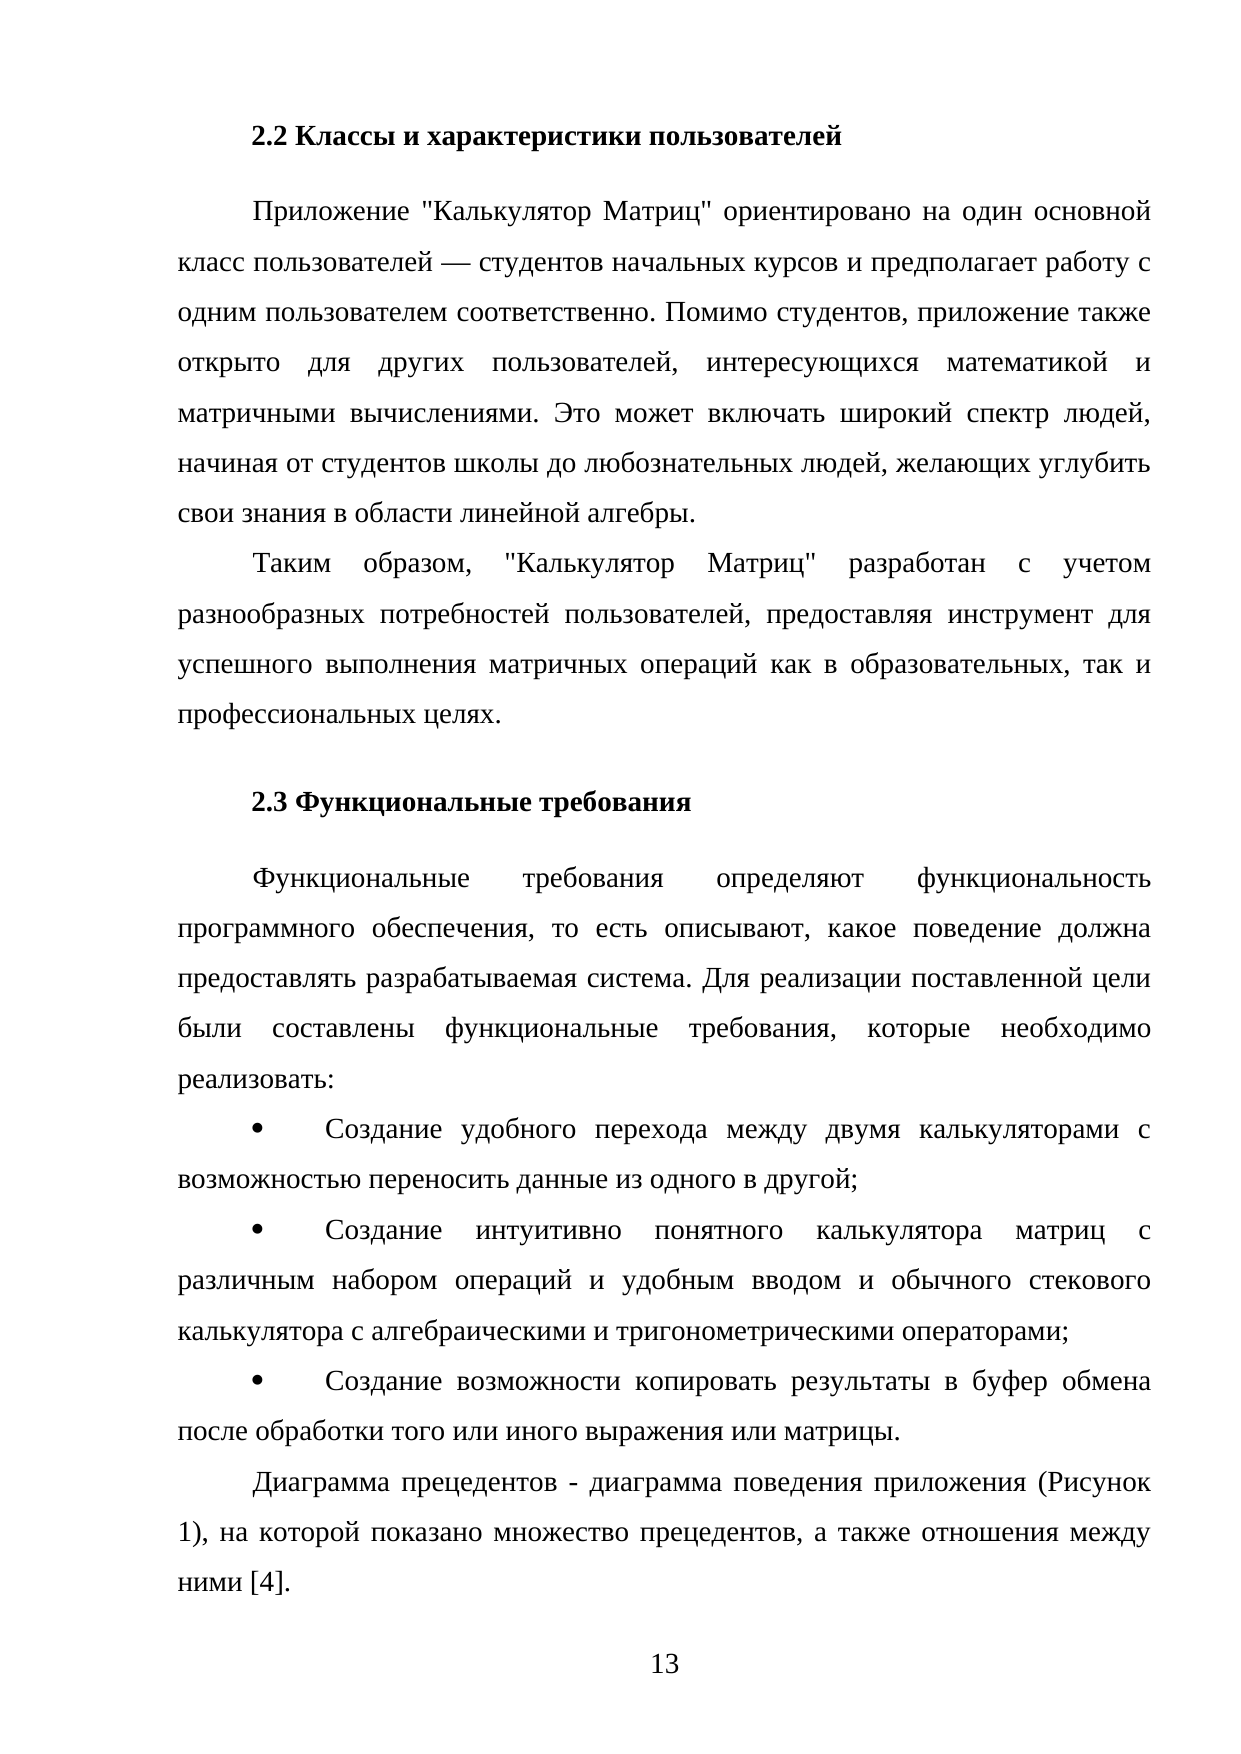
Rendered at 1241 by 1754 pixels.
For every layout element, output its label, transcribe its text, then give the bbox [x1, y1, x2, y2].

text Таким образом, "Калькулятор Матриц" разработан с учетом разнообразных потребностей пользователей, предоставляя инструмент для успешного выполнения матричных операций как в образовательных, так и профессиональных целях. [177, 546, 1152, 730]
text Приложение "Калькулятор Матриц" ориентировано на один основной класс пользователей — студентов начальных курсов и предполагает работу с одним пользователем соответственно. Помимо студентов, приложение также открыто для других пользователей, интересующихся математикой и матричными вычислениями. Это может включать широкий спектр людей, начиная от студентов школы до любознательных людей, желающих углубить свои знания в области линейной алгебры. [177, 193, 1152, 529]
list Создание интуитивно понятного калькулятора матриц с различным набором операций и удобным вводом и обычного стекового калькулятора с алгебраическими и тригонометрическими операторами; [177, 1212, 1152, 1346]
list Создание возможности копировать результаты в буфер обмена после обработки того или иного выражения или матрицы. [177, 1363, 1152, 1447]
subtitle 2.2 Классы и характеристики пользователей [177, 118, 1152, 152]
text Диаграмма прецедентов - диаграмма поведения приложения (Рисунок 1), на которой показано множество прецедентов, а также отношения между ними [4]. [177, 1464, 1152, 1598]
list Создание удобного перехода между двумя калькуляторами с возможностью переносить данные из одного в другой; [177, 1111, 1152, 1195]
text Функциональные требования определяют функциональность программного обеспечения, то есть описывают, какое поведение должна предоставлять разрабатываемая система. Для реализации поставленной цели были составлены функциональные требования, которые необходимо реализовать: [177, 860, 1152, 1094]
subtitle 2.3 Функциональные требования [177, 784, 1152, 818]
